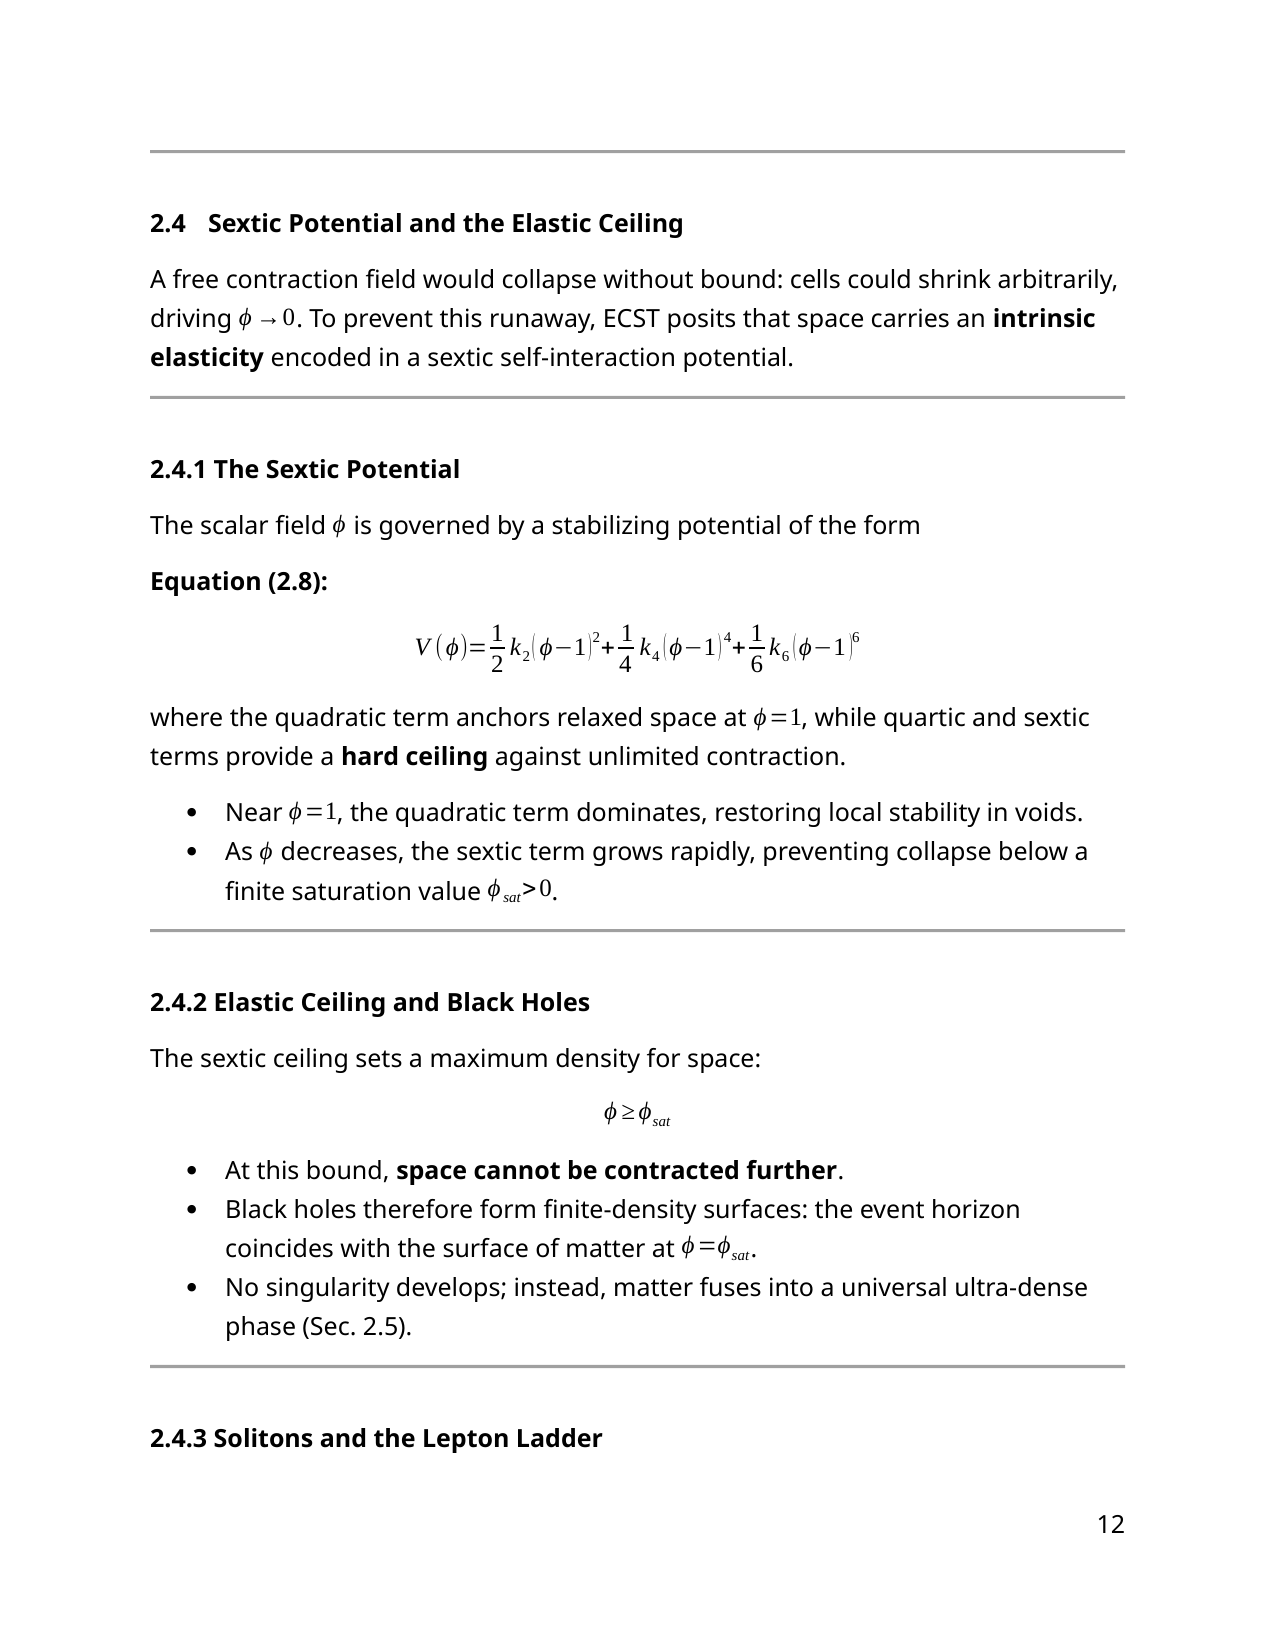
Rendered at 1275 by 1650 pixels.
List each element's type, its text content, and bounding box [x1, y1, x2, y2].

text 2.4.3 Solitons and the Lepton Ladder [150, 1421, 1125, 1455]
text 2.4.1 The Sextic Potential [150, 452, 1125, 486]
list Sextic Potential and the Elastic Ceiling [150, 206, 1125, 240]
list At this bound, space cannot be contracted further. [187, 1152, 1125, 1186]
text where the quadratic term anchors relaxed space at , while quartic and sextic terms provide a hard ceiling against unlimited contraction. [150, 700, 1125, 773]
text The sextic ceiling sets a maximum density for space: [150, 1041, 1125, 1075]
list As decreases, the sextic term grows rapidly, preventing collapse below a finite saturation value . [187, 834, 1125, 907]
text Equation (2.8): [150, 563, 1125, 597]
text The scalar field is governed by a stabilizing potential of the form [150, 507, 1125, 542]
text A free contraction field would collapse without bound: cells could shrink arbitrarily, driving . To prevent this runaway, ECST posits that space carries an intrinsic elasticity encoded in a sextic self-interaction potential. [150, 262, 1125, 374]
list Black holes therefore form finite-density surfaces: the event horizon coincides with the surface of matter at . [187, 1192, 1125, 1265]
text 2.4.2 Elastic Ceiling and Black Holes [150, 985, 1125, 1019]
list Near , the quadratic term dominates, restoring local stability in voids. [187, 795, 1125, 829]
list No singularity develops; instead, matter fuses into a universal ultra-dense phase (Sec. 2.5). [187, 1270, 1125, 1343]
